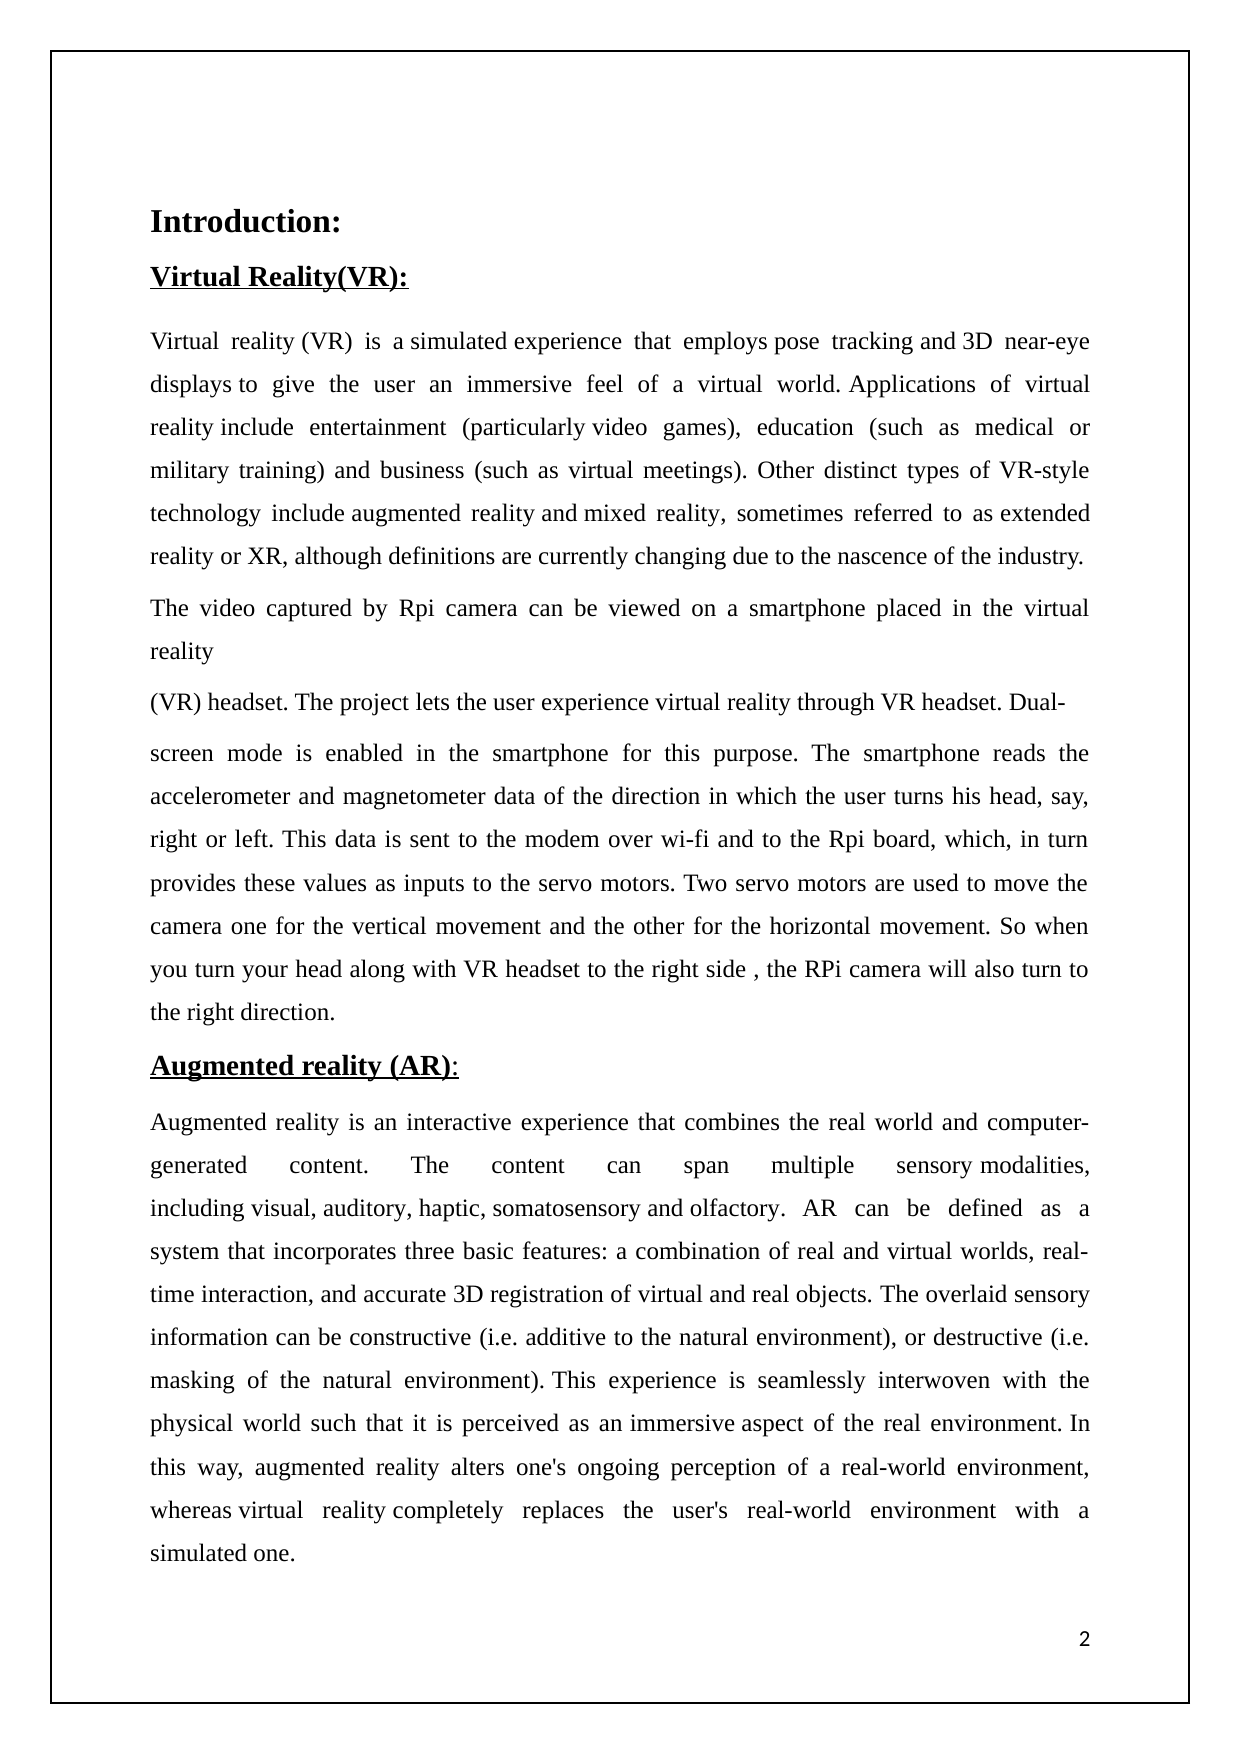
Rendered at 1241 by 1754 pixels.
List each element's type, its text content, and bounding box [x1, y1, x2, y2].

subtitle Augmented reality is an interactive experience that combines the real world and computer-generated content. The content can span multiple sensory modalities, including visual, auditory, haptic, somatosensory and olfactory. AR can be defined as a system that incorporates three basic features: a combination of real and virtual worlds, real-time interaction, and accurate 3D registration of virtual and real objects. The overlaid sensory information can be constructive (i.e. additive to the natural environment), or destructive (i.e. masking of the natural environment). This experience is seamlessly interwoven with the physical world such that it is perceived as an immersive aspect of the real environment. In this way, augmented reality alters one's ongoing perception of a real-world environment, whereas virtual reality completely replaces the user's real-world environment with a simulated one. [150, 1107, 1090, 1567]
subtitle Virtual reality (VR) is a simulated experience that employs pose tracking and 3D near-eye displays to give the user an immersive feel of a virtual world. Applications of virtual reality include entertainment (particularly video games), education (such as medical or military training) and business (such as virtual meetings). Other distinct types of VR-style technology include augmented reality and mixed reality, sometimes referred to as extended reality or XR, although definitions are currently changing due to the nascence of the industry. [150, 326, 1090, 570]
subtitle Introduction: [150, 201, 1090, 239]
text Virtual Reality(VR): [150, 259, 1090, 292]
subtitle Augmented reality (AR): [150, 1048, 1090, 1082]
subtitle screen mode is enabled in the smartphone for this purpose. The smartphone reads the accelerometer and magnetometer data of the direction in which the user turns his head, say, right or left. This data is sent to the modem over wi-fi and to the Rpi board, which, in turn provides these values as inputs to the servo motors. Two servo motors are used to move the camera one for the vertical movement and the other for the horizontal movement. So when you turn your head along with VR headset to the right side , the RPi camera will also turn to the right direction. [150, 738, 1090, 1026]
subtitle The video captured by Rpi camera can be viewed on a smartphone placed in the virtual reality [150, 593, 1090, 664]
subtitle (VR) headset. The project lets the user experience virtual reality through VR headset. Dual- [150, 687, 1090, 716]
